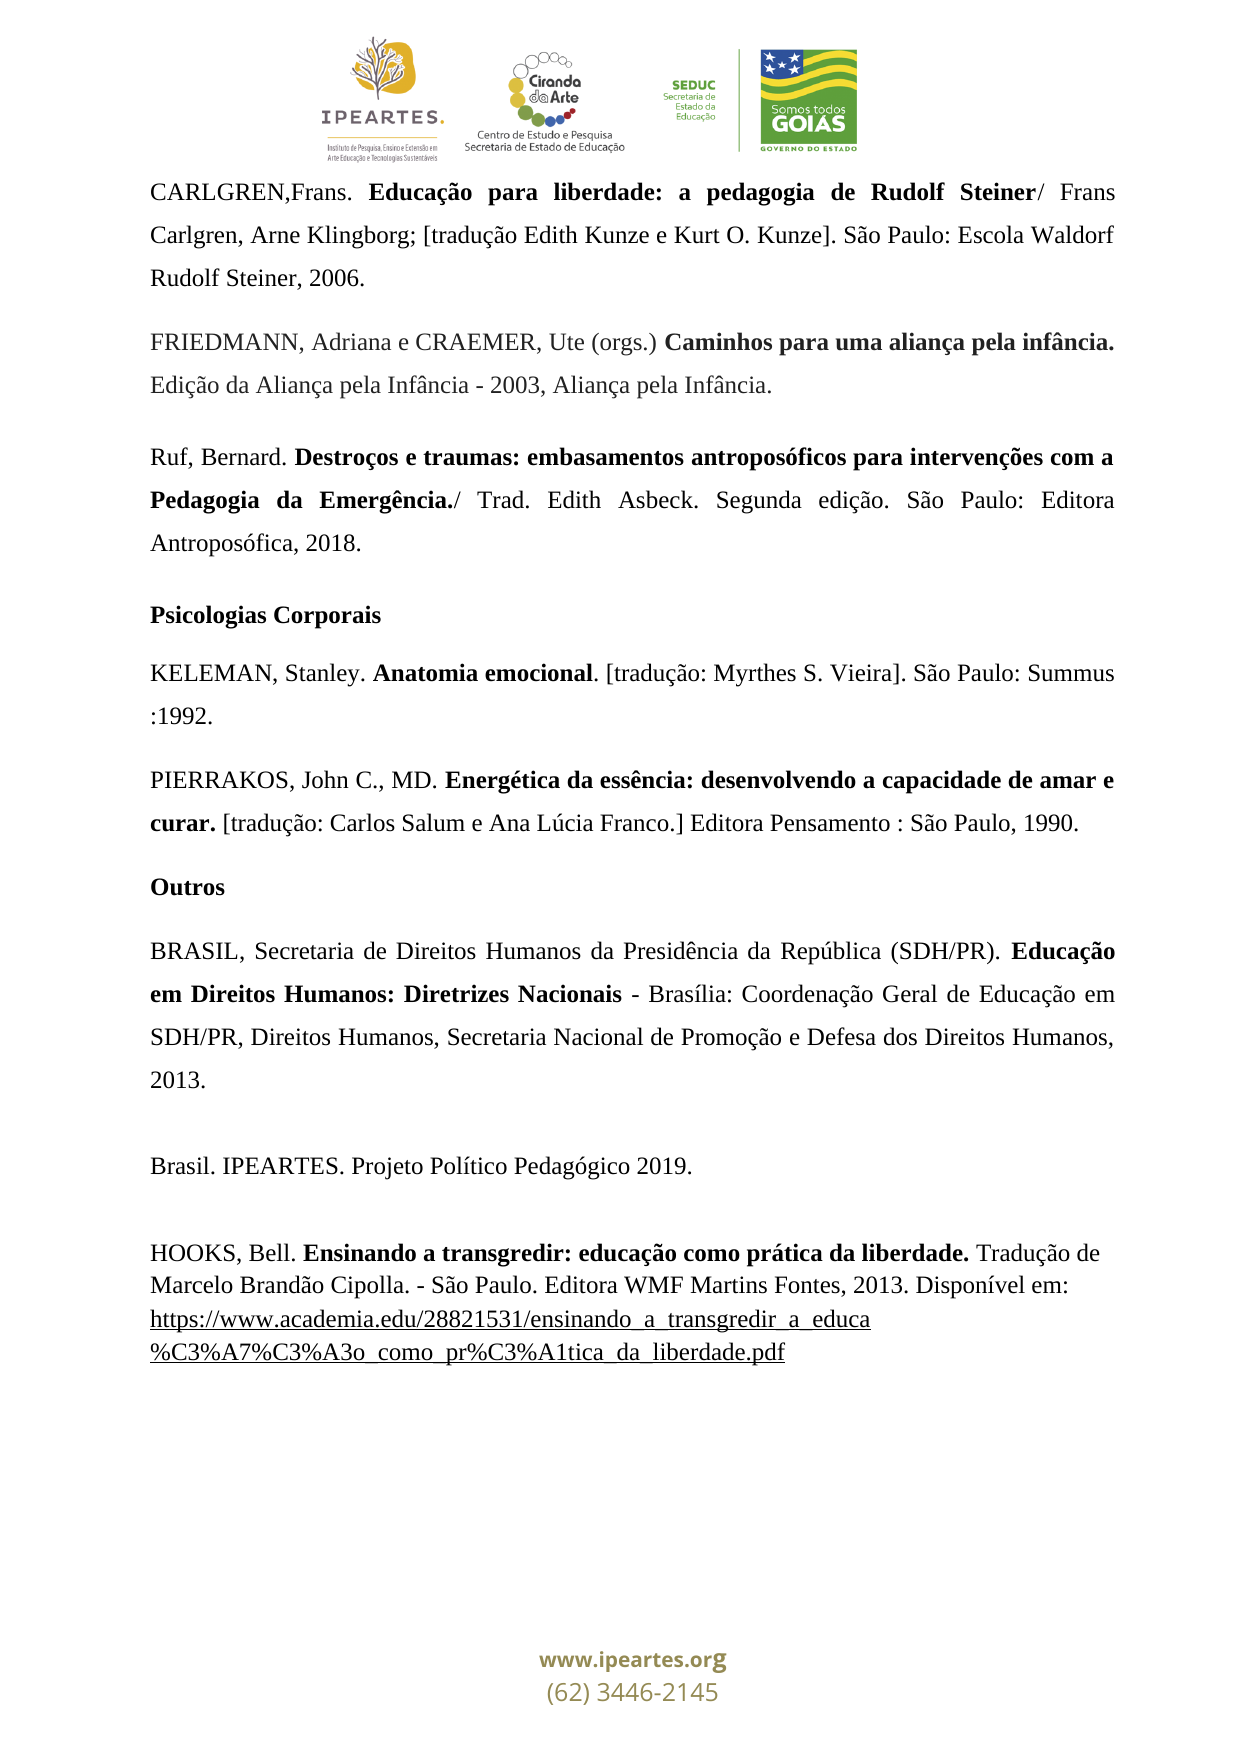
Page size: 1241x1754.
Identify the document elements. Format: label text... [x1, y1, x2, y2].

text BRASIL, Secretaria de Direitos Humanos da Presidência da República (SDH/PR). Educação em Direitos Humanos: Diretrizes Nacionais - Brasília: Coordenação Geral de Educação em SDH/PR, Direitos Humanos, Secretaria Nacional de Promoção e Defesa dos Direitos Humanos, 2013. [150, 936, 1115, 1094]
subtitle Ruf, Bernard. Destroços e traumas: embasamentos antroposóficos para intervenções com a Pedagogia da Emergência./ Trad. Edith Asbeck. Segunda edição. São Paulo: Editora Antroposófica, 2018. [150, 442, 1115, 557]
text Brasil. IPEARTES. Projeto Político Pedagógico 2019. [150, 1151, 1115, 1180]
text KELEMAN, Stanley. Anatomia emocional. [tradução: Myrthes S. Vieira]. São Paulo: Summus :1992. [150, 658, 1115, 729]
text PIERRAKOS, John C., MD. Energética da essência: desenvolvendo a capacidade de amar e curar. [tradução: Carlos Salum e Ana Lúcia Franco.] Editora Pensamento : São Paulo, 1990. [150, 765, 1115, 837]
text CARLGREN,Frans. Educação para liberdade: a pedagogia de Rudolf Steiner/ Frans Carlgren, Arne Klingborg; [tradução Edith Kunze e Kurt O. Kunze]. São Paulo: Escola Waldorf Rudolf Steiner, 2006. [150, 177, 1115, 292]
text HOOKS, Bell. Ensinando a transgredir: educação como prática da liberdade. Tradução de Marcelo Brandão Cipolla. - São Paulo. Editora WMF Martins Fontes, 2013. Disponível em: https://www.academia.edu/28821531/ensinando_a_transgredir_a_educa%C3%A7%C3%A3o_como_pr%C3%A1tica_da_liberdade.pdf [150, 1238, 1115, 1365]
text Psicologias Corporais [150, 600, 1115, 629]
picture [275, 0, 881, 177]
subtitle FRIEDMANN, Adriana e CRAEMER, Ute (orgs.) Caminhos para uma aliança pela infância. Edição da Aliança pela Infância - 2003, Aliança pela Infância. [150, 327, 1115, 399]
text Outros [150, 872, 1115, 901]
